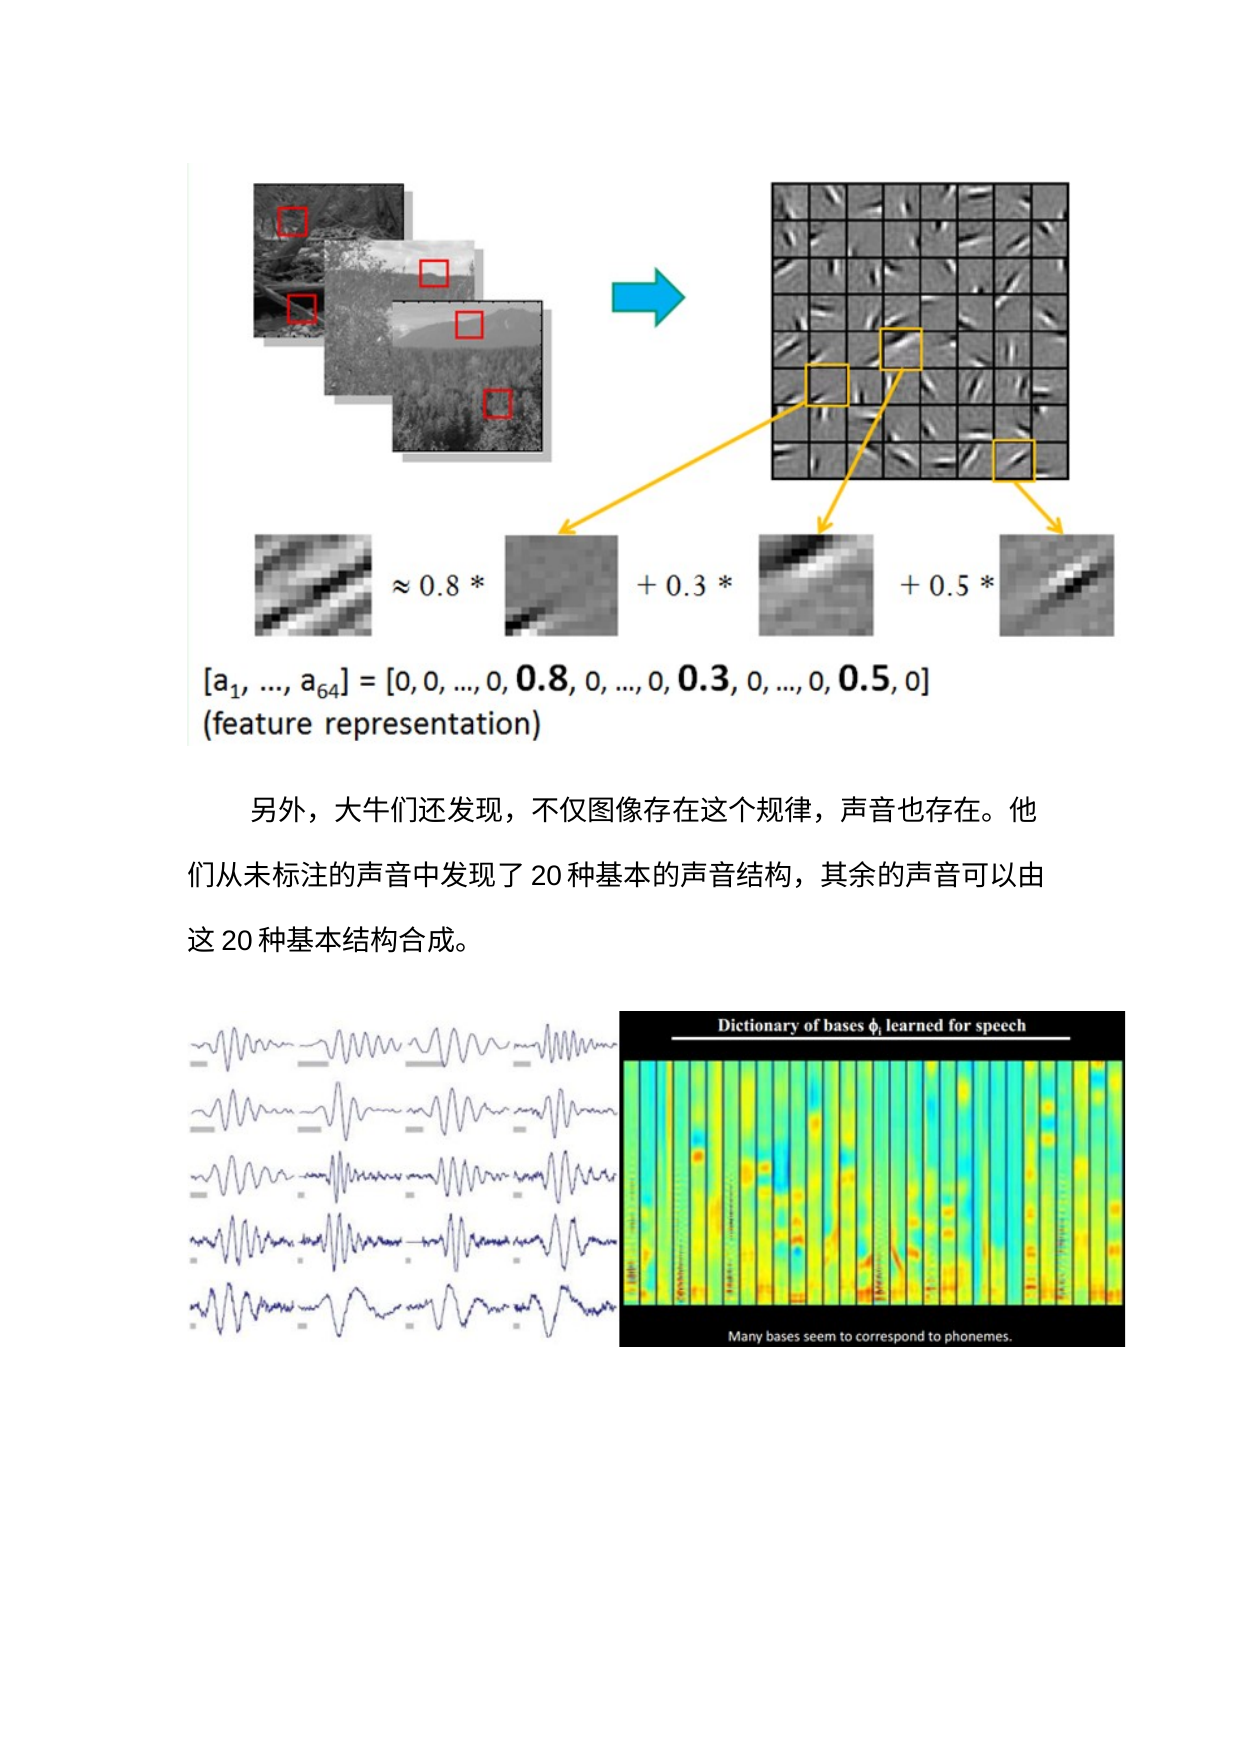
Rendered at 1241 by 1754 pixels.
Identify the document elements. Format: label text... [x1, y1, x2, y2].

text 另外，大牛们还发现，不仅图像存在这个规律，声音也存在。他们从未标注的声音中发现了20种基本的声音结构，其余的声音可以由这20种基本结构合成。 [187, 776, 1053, 971]
picture [187, 163, 1125, 746]
picture [187, 1011, 1125, 1347]
